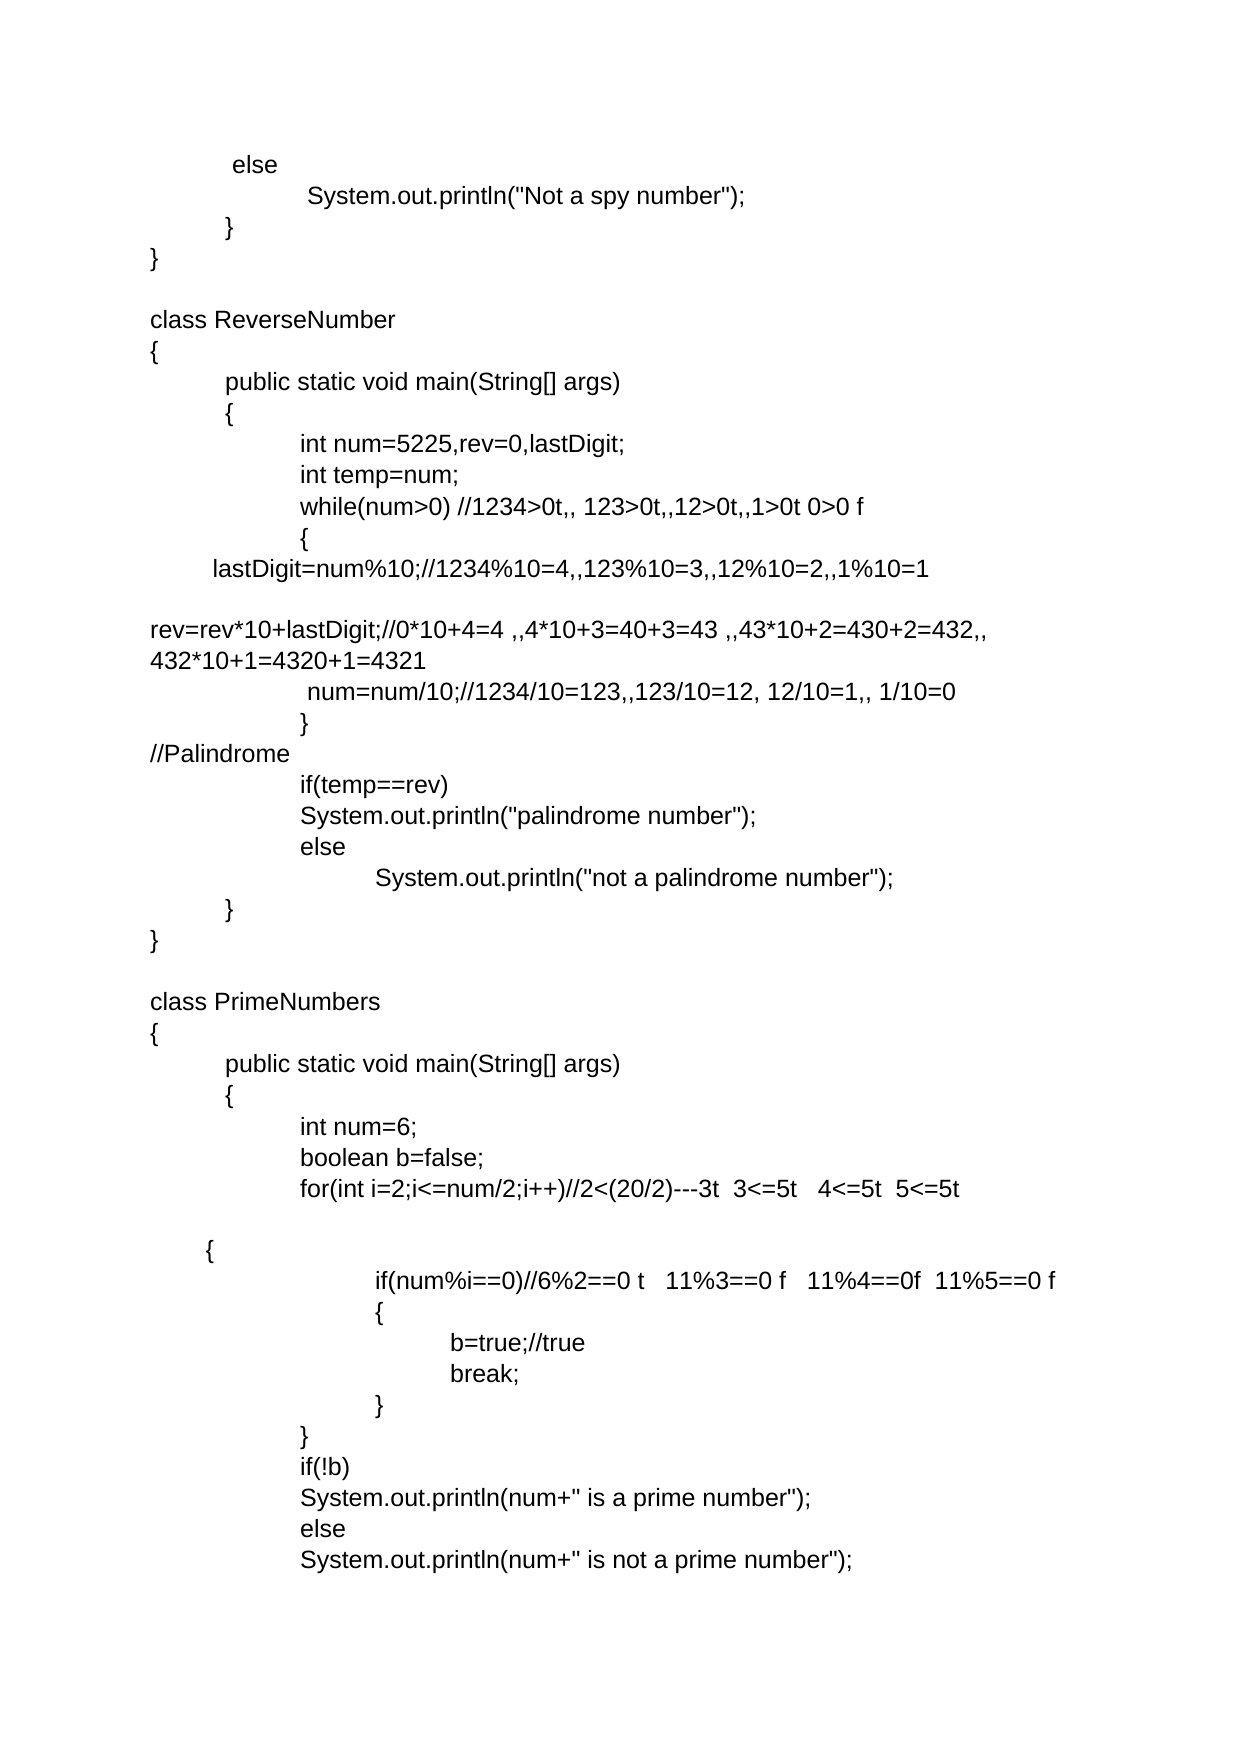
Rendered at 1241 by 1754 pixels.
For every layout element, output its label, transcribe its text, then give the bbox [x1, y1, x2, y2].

text else [150, 1514, 1090, 1543]
text { [150, 1018, 1090, 1047]
text } [150, 1421, 1090, 1450]
text int num=5225,rev=0,lastDigit; [150, 429, 1090, 458]
text { [150, 1235, 1090, 1264]
text int temp=num; [150, 460, 1090, 489]
text break; [150, 1359, 1090, 1388]
text System.out.println("not a palindrome number"); [150, 863, 1090, 892]
text rev=rev*10+lastDigit;//0*10+4=4 ,,4*10+3=40+3=43 ,,43*10+2=430+2=432,, 432*10+1=4320+1=4321 [150, 584, 1090, 675]
text int num=6; [150, 1112, 1090, 1140]
text while(num>0) //1234>0t,, 123>0t,,12>0t,,1>0t 0>0 f [150, 491, 1090, 520]
text { [150, 522, 1090, 551]
text } [150, 212, 1090, 241]
text for(int i=2;i<=num/2;i++)//2<(20/2)---3t 3<=5t 4<=5t 5<=5t [150, 1174, 1090, 1202]
text b=true;//true [150, 1328, 1090, 1357]
text System.out.println(num+" is not a prime number"); [150, 1545, 1090, 1574]
text System.out.println("Not a spy number"); [150, 181, 1090, 210]
text boolean b=false; [150, 1143, 1090, 1171]
text lastDigit=num%10;//1234%10=4,,123%10=3,,12%10=2,,1%10=1 [150, 553, 1090, 582]
text public static void main(String[] args) [150, 1049, 1090, 1078]
text if(temp==rev) [150, 770, 1090, 799]
text } [150, 1390, 1090, 1419]
text } [150, 894, 1090, 923]
text if(!b) [150, 1452, 1090, 1481]
text if(num%i==0)//6%2==0 t 11%3==0 f 11%4==0f 11%5==0 f [150, 1266, 1090, 1295]
text { [150, 1297, 1090, 1326]
text { [150, 336, 1090, 365]
text public static void main(String[] args) [150, 367, 1090, 396]
text } [150, 243, 1090, 272]
text System.out.println(num+" is a prime number"); [150, 1483, 1090, 1512]
text { [150, 398, 1090, 427]
text class PrimeNumbers [150, 987, 1090, 1016]
text System.out.println("palindrome number"); [150, 801, 1090, 830]
text { [150, 1081, 1090, 1109]
text } [150, 925, 1090, 954]
text } [150, 708, 1090, 737]
text class ReverseNumber [150, 305, 1090, 334]
text else [150, 832, 1090, 861]
text else [150, 150, 1090, 179]
text num=num/10;//1234/10=123,,123/10=12, 12/10=1,, 1/10=0 [150, 677, 1090, 706]
text //Palindrome [150, 739, 1090, 768]
